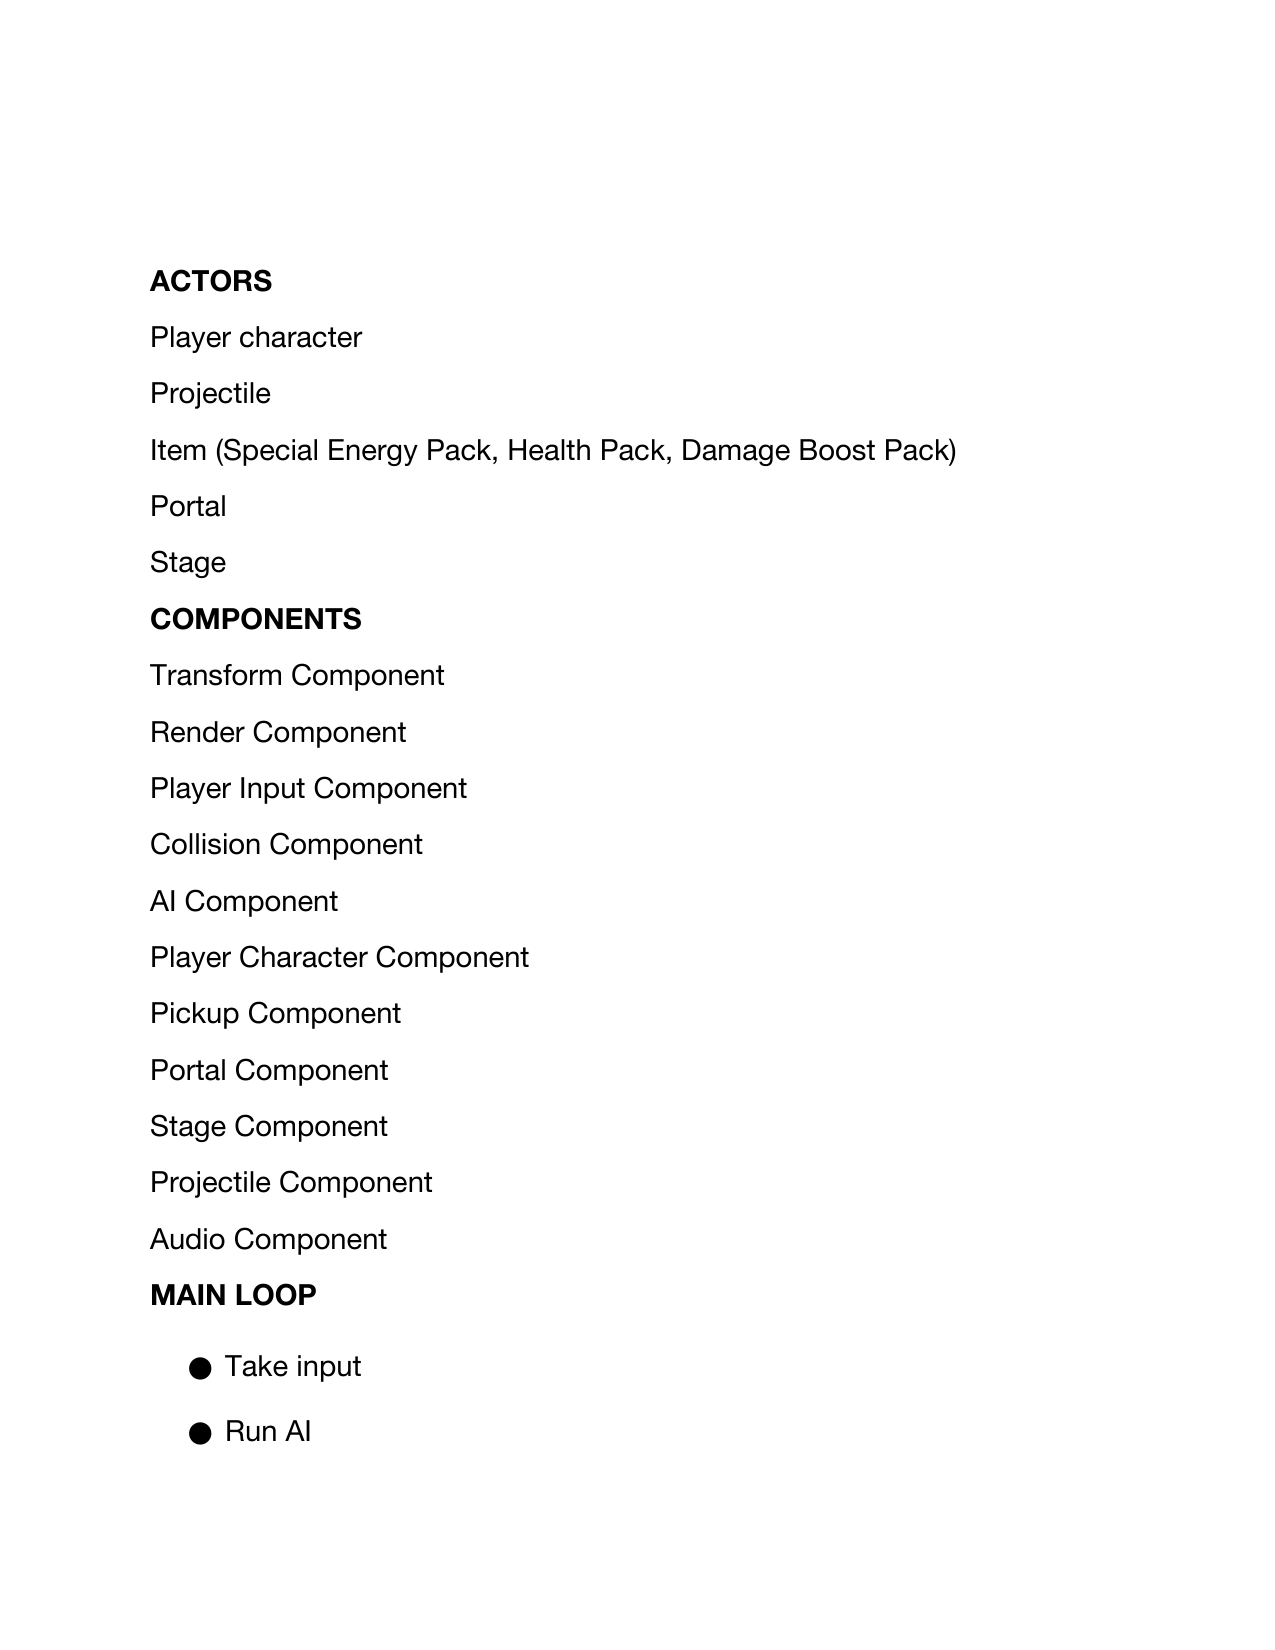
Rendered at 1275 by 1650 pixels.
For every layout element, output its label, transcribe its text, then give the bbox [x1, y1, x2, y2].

text Projectile [150, 375, 1125, 412]
text Audio Component [150, 1221, 1125, 1257]
text Pickup Component [150, 995, 1125, 1032]
list Take input [187, 1333, 1125, 1393]
text Player character [150, 319, 1125, 356]
text Render Component [150, 713, 1125, 750]
text Stage [150, 544, 1125, 581]
list Run AI [187, 1398, 1125, 1458]
text Player Character Component [150, 939, 1125, 976]
text Item (Special Energy Pack, Health Pack, Damage Boost Pack) [150, 432, 1125, 468]
text Collision Component [150, 826, 1125, 863]
text Transform Component [150, 657, 1125, 694]
text Projectile Component [150, 1164, 1125, 1201]
text Portal Component [150, 1052, 1125, 1088]
text Player Input Component [150, 770, 1125, 807]
text Portal [150, 488, 1125, 525]
text ACTORS [150, 263, 1125, 299]
text Stage Component [150, 1108, 1125, 1145]
text MAIN LOOP [150, 1277, 1125, 1314]
text AI Component [150, 883, 1125, 919]
text COMPONENTS [150, 601, 1125, 638]
